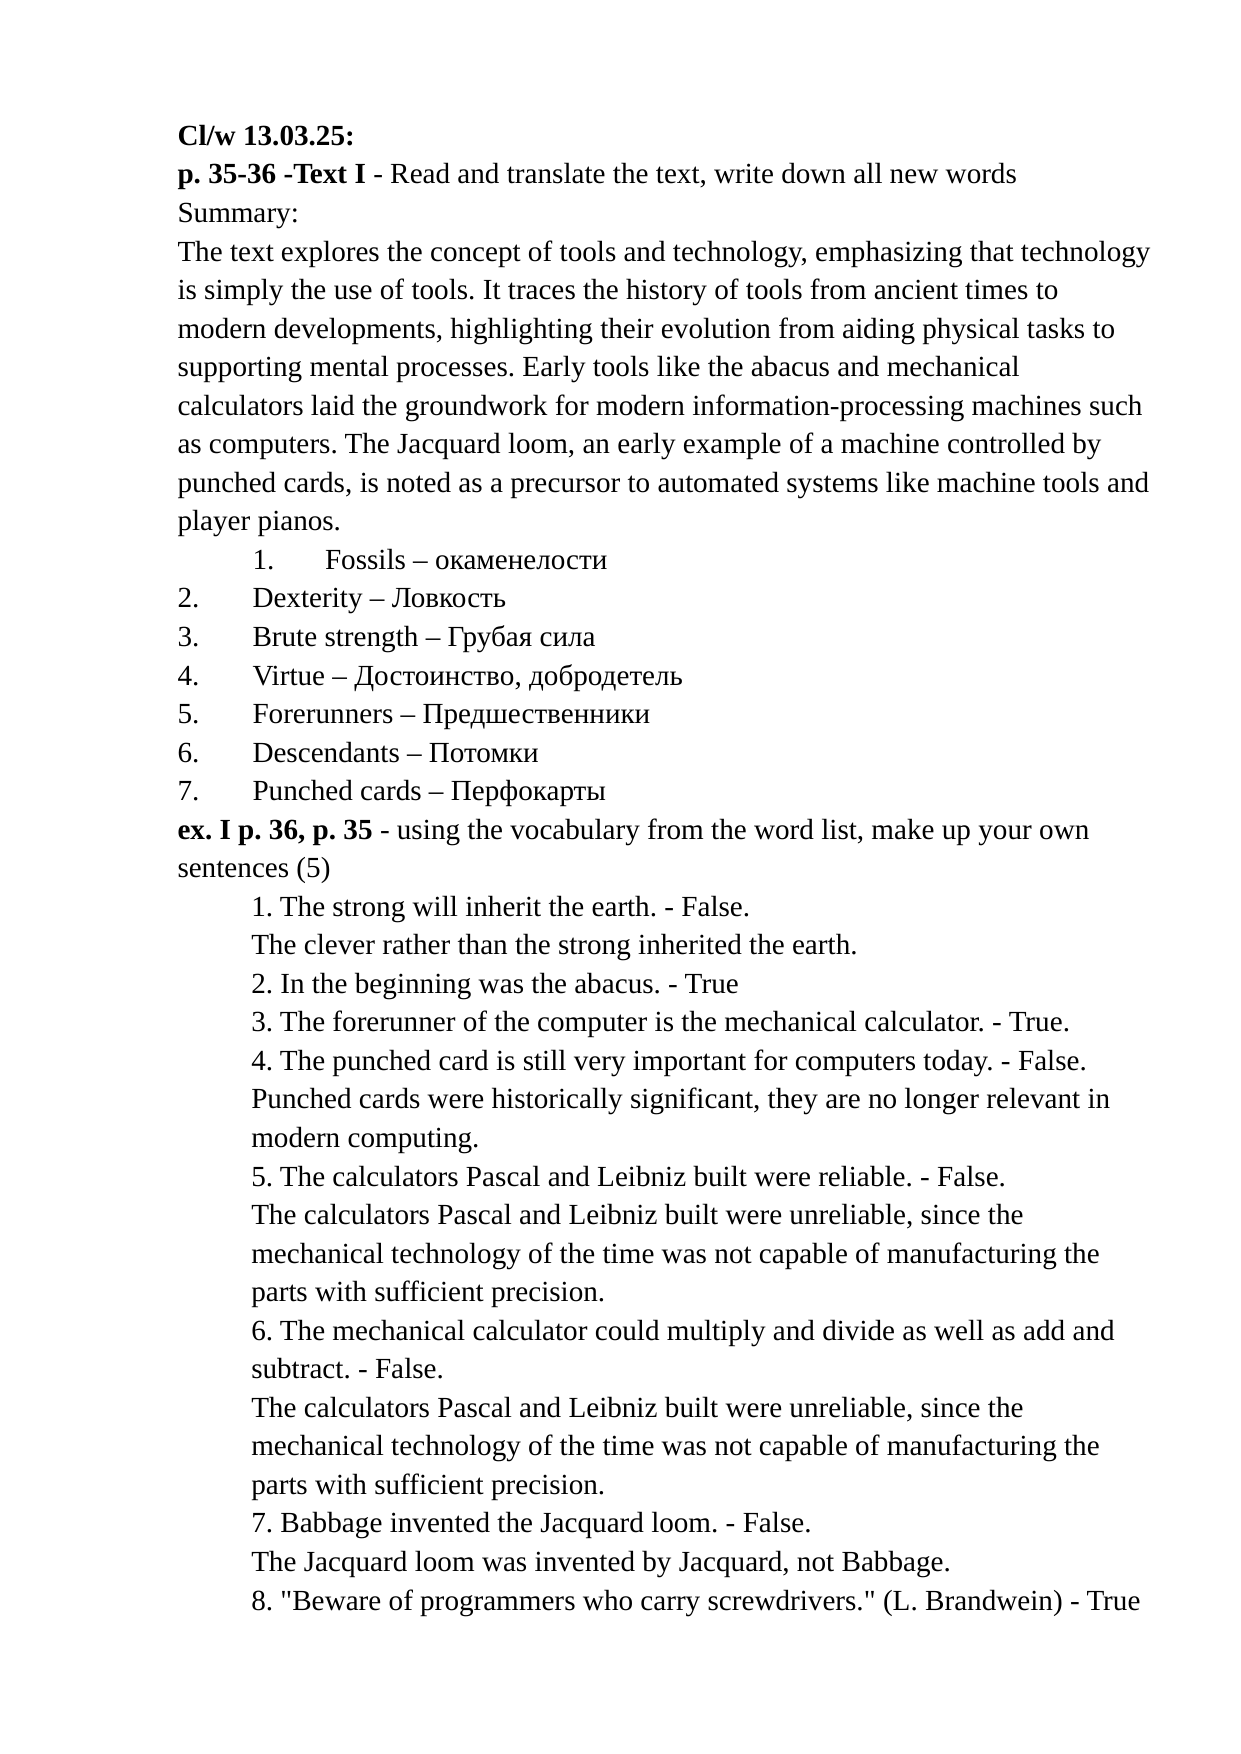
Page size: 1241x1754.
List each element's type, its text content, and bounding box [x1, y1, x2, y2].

list Virtue – Достоинство, добродетель [177, 658, 1152, 691]
text The calculators Pascal and Leibniz built were unreliable, since the mechanical technology of the time was not capable of manufacturing the parts with sufficient precision. [251, 1390, 1152, 1501]
text ex. I p. 36, p. 35 - using the vocabulary from the word list, make up your own sentences (5) [177, 812, 1152, 884]
list Fossils – окаменелости [252, 542, 1152, 576]
text The calculators Pascal and Leibniz built were unreliable, since the mechanical technology of the time was not capable of manufacturing the parts with sufficient precision. [251, 1197, 1152, 1308]
text 8. "Beware of programmers who carry screwdrivers." (L. Brandwein) - True [251, 1583, 1152, 1616]
text The text explores the concept of tools and technology, emphasizing that technology is simply the use of tools. It traces the history of tools from ancient times to modern developments, highlighting their evolution from aiding physical tasks to supporting mental processes. Early tools like the abacus and mechanical calculators laid the groundwork for modern information-processing machines such as computers. The Jacquard loom, an early example of a machine controlled by punched cards, is noted as a precursor to automated systems like machine tools and player pianos. [177, 234, 1152, 537]
text 7. Babbage invented the Jacquard loom. - False. [251, 1506, 1152, 1539]
list Brute strength – Грубая сила [177, 619, 1152, 653]
list Descendants – Потомки [177, 735, 1152, 768]
text 5. The calculators Pascal and Leibniz built were reliable. - False. [251, 1159, 1152, 1192]
text Summary: [177, 195, 1152, 229]
list Dexterity – Ловкость [177, 581, 1152, 614]
list Forerunners – Предшественники [177, 696, 1152, 730]
text Punched cards were historically significant, they are no longer relevant in modern computing. [251, 1082, 1152, 1154]
text p. 35-36 -Text I - Read and translate the text, write down all new words [177, 157, 1152, 190]
text The Jacquard loom was invented by Jacquard, not Babbage. [251, 1544, 1152, 1578]
list Punched cards – Перфокарты [177, 773, 1152, 807]
text The clever rather than the strong inherited the earth. [251, 927, 1152, 961]
text 2. In the beginning was the abacus. - True [251, 966, 1152, 999]
text Cl/w 13.03.25: [177, 118, 1152, 152]
text 4. The punched card is still very important for computers today. - False. [251, 1043, 1152, 1077]
text 6. The mechanical calculator could multiply and divide as well as add and subtract. - False. [251, 1313, 1152, 1385]
text 1. The strong will inherit the earth. - False. [251, 889, 1152, 922]
text 3. The forerunner of the computer is the mechanical calculator. - True. [251, 1004, 1152, 1038]
